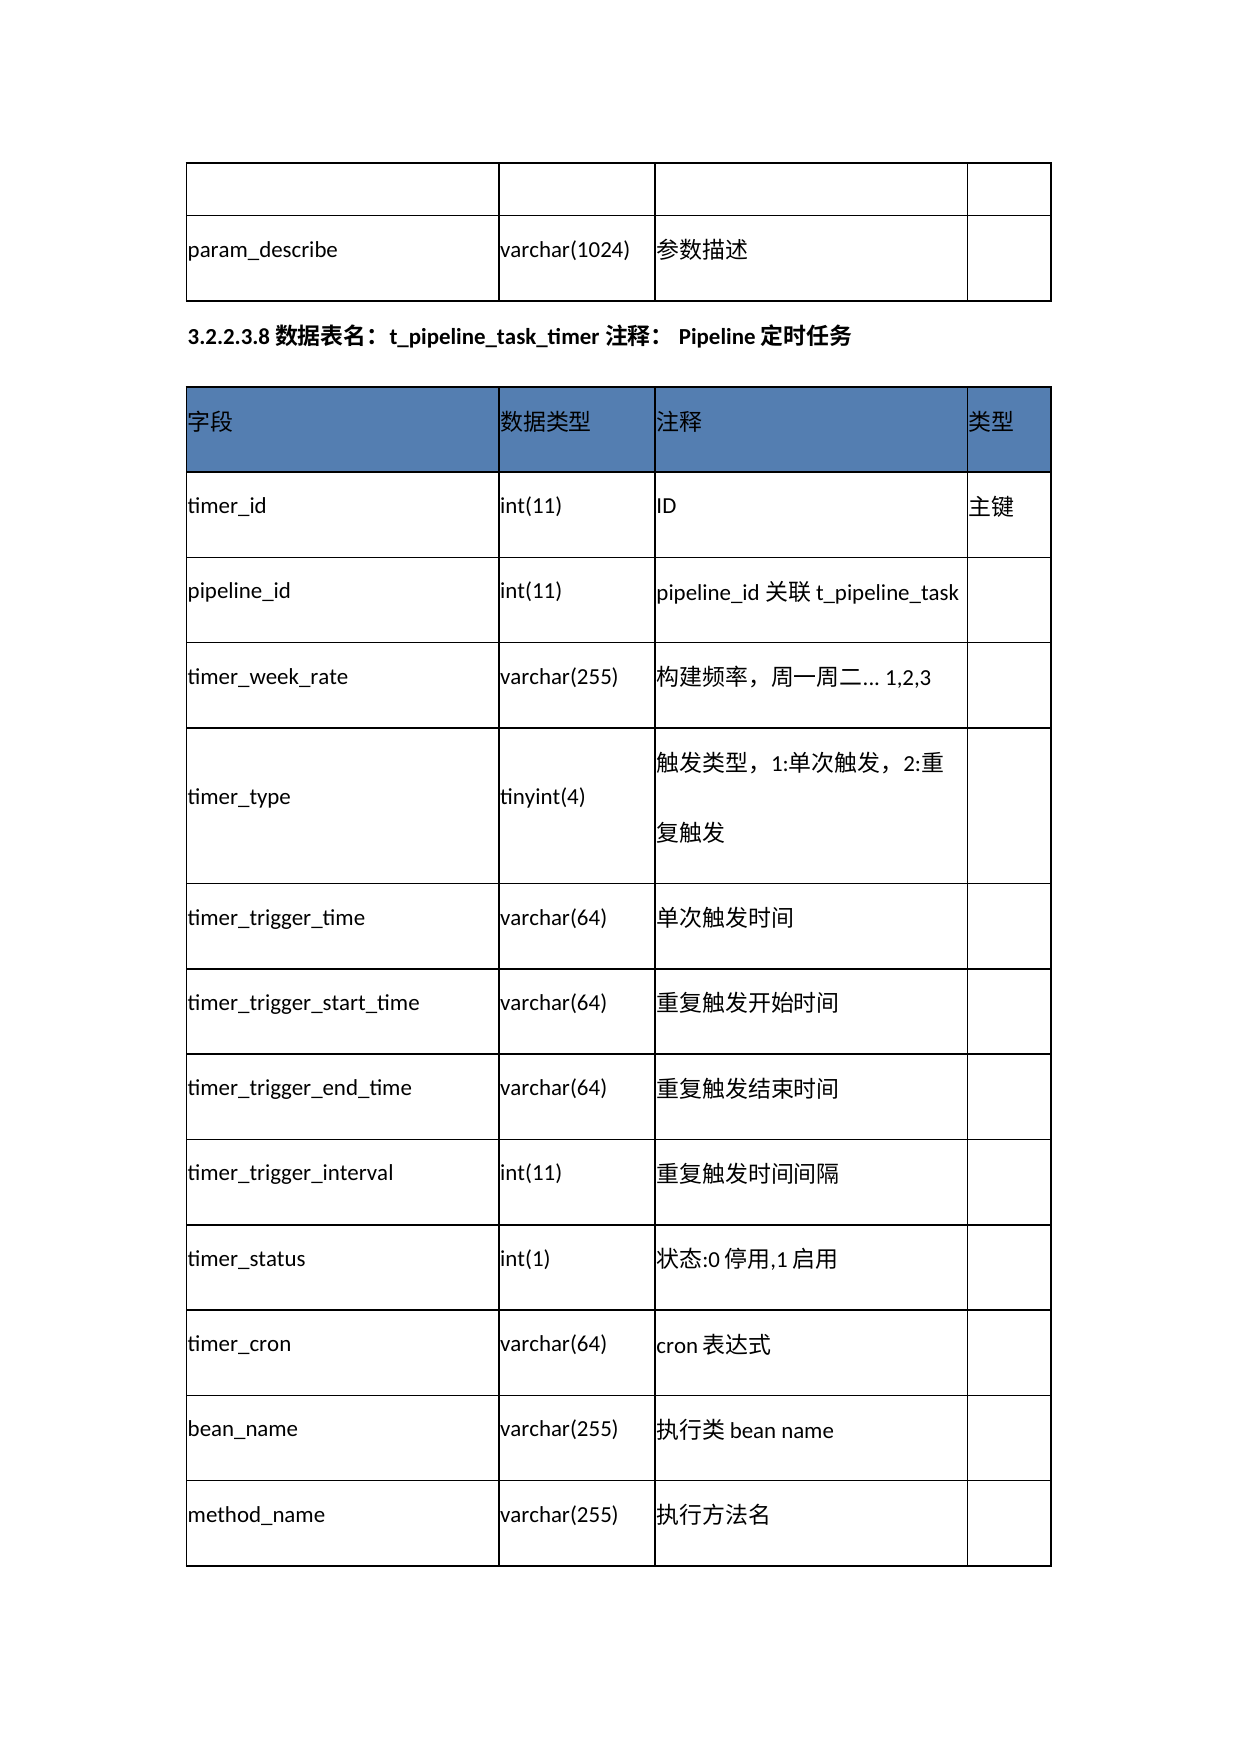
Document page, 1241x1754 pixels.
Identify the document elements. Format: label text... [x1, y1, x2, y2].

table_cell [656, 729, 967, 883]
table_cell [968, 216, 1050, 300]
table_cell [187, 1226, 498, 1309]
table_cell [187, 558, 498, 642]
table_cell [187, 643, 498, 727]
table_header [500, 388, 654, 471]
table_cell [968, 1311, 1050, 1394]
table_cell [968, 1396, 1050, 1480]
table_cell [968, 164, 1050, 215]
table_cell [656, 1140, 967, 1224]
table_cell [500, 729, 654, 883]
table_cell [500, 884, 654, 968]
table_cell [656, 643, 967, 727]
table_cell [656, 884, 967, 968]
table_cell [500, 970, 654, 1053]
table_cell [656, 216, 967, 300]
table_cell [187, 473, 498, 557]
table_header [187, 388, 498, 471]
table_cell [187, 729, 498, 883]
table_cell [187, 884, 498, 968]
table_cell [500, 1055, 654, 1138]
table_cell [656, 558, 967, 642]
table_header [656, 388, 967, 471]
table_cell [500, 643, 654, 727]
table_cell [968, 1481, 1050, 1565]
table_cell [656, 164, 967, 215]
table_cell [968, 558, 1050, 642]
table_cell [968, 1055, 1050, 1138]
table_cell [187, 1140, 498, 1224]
text 3.2.2.3.8数据表名：t_pipeline_task_timer 注释： Pipeline 定时任务 [187, 302, 1053, 367]
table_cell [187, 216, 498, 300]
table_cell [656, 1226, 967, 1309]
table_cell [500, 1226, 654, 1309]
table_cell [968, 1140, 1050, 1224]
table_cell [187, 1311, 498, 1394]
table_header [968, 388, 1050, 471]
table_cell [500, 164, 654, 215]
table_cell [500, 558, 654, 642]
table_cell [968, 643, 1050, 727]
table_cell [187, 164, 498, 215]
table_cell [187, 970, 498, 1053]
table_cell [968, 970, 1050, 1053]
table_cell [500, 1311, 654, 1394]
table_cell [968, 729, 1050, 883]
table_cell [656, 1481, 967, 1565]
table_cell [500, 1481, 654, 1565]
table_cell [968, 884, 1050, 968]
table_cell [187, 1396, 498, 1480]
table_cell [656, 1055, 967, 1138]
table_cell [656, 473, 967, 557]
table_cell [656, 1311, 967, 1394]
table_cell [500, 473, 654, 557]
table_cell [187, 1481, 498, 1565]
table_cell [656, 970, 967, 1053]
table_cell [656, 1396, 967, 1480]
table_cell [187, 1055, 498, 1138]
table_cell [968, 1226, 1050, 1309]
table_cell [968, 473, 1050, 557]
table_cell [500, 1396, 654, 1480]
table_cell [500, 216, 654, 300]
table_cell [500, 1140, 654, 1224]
